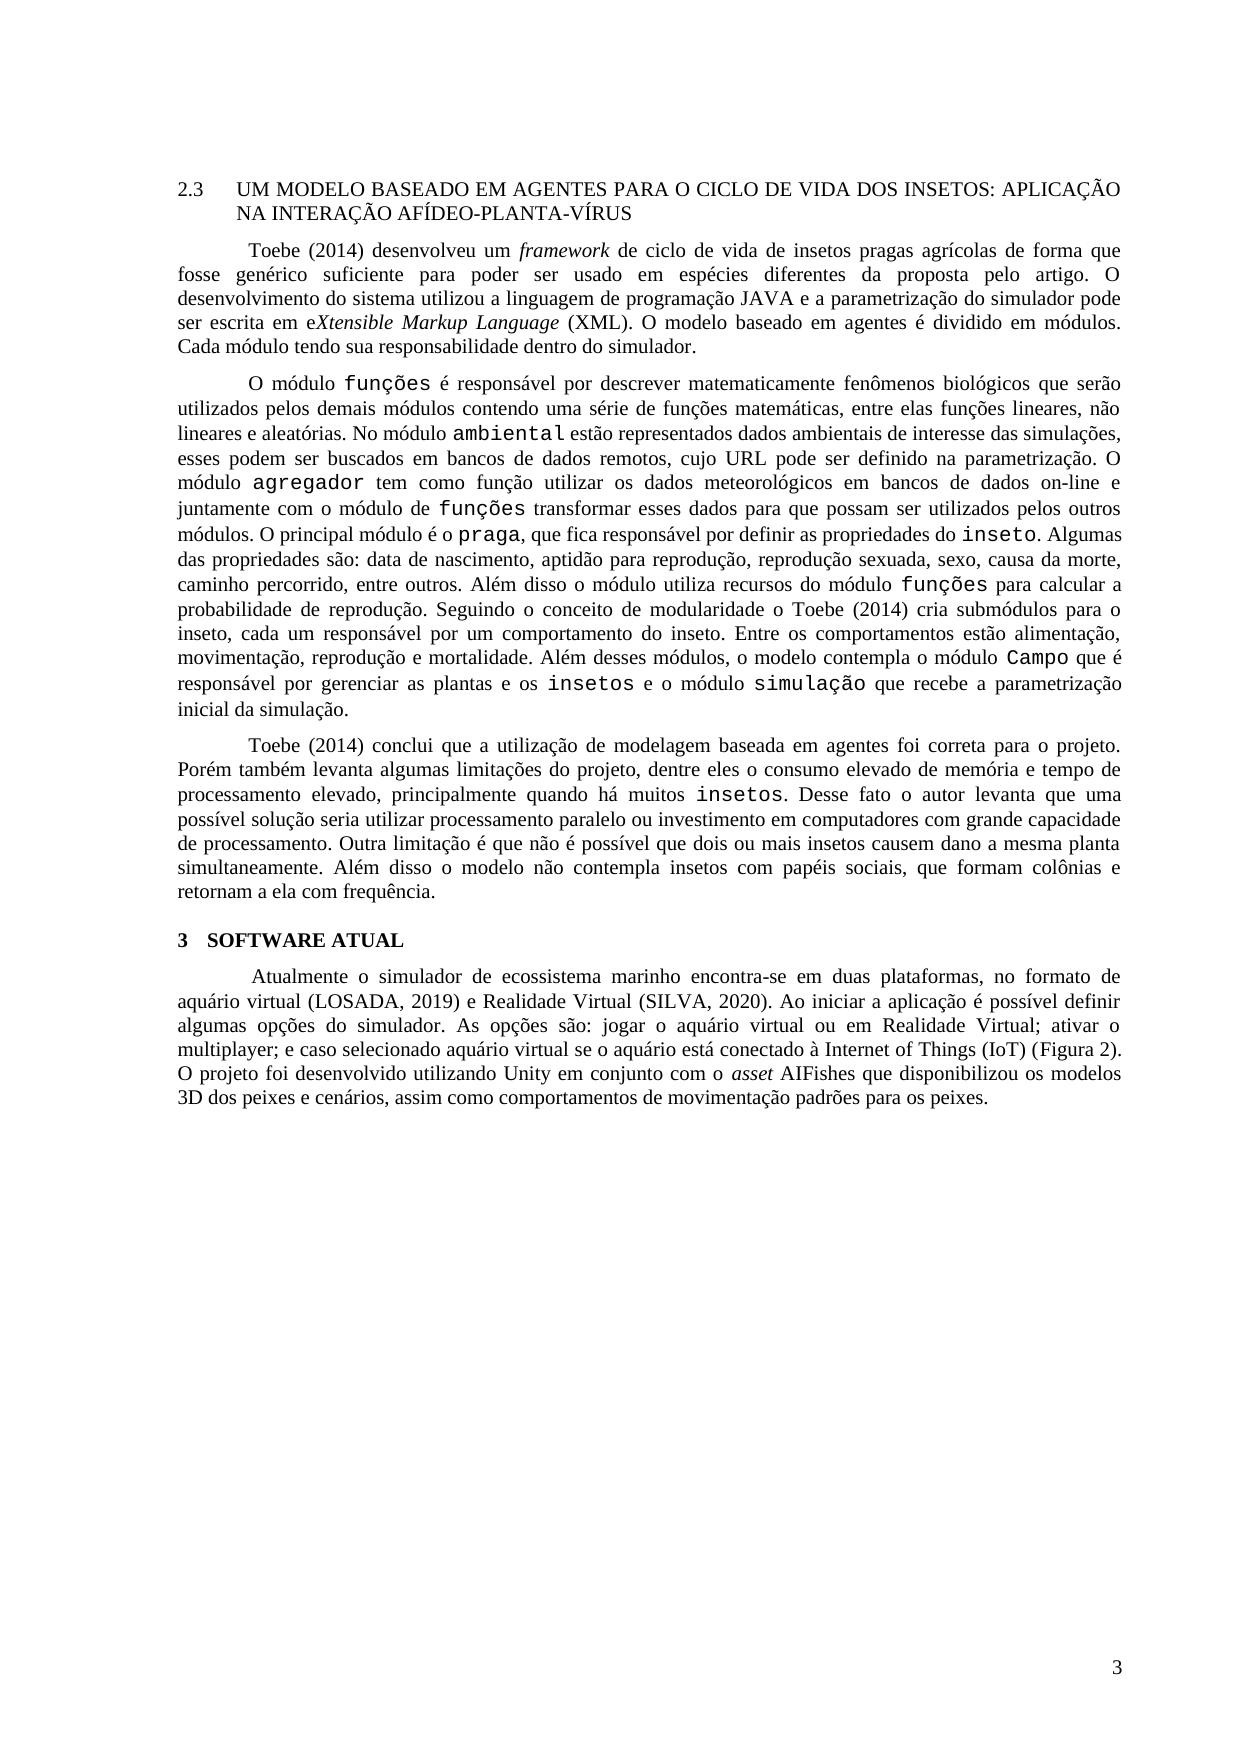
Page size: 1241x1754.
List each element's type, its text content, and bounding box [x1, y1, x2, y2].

subtitle Um modelo baseado em agentes para o ciclo de vida dos INSETOS: aplicação na interação afídeo-planta-vírus [177, 177, 1122, 225]
text O módulo funções é responsável por descrever matematicamente fenômenos biológicos que serão utilizados pelos demais módulos contendo uma série de funções matemáticas, entre elas funções lineares, não lineares e aleatórias. No módulo ambiental estão representados dados ambientais de interesse das simulações, esses podem ser buscados em bancos de dados remotos, cujo URL pode ser definido na parametrização. O módulo agregador tem como função utilizar os dados meteorológicos em bancos de dados on-line e juntamente com o módulo de funções transformar esses dados para que possam ser utilizados pelos outros módulos. O principal módulo é o praga, que fica responsável por definir as propriedades do inseto. Algumas das propriedades são: data de nascimento, aptidão para reprodução, reprodução sexuada, sexo, causa da morte, caminho percorrido, entre outros. Além disso o módulo utiliza recursos do módulo funções para calcular a probabilidade de reprodução. Seguindo o conceito de modularidade o Toebe (2014) cria submódulos para o inseto, cada um responsável por um comportamento do inseto. Entre os comportamentos estão alimentação, movimentação, reprodução e mortalidade. Além desses módulos, o modelo contempla o módulo Campo que é responsável por gerenciar as plantas e os insetos e o módulo simulação que recebe a parametrização inicial da simulação. [177, 371, 1122, 721]
text Toebe (2014) conclui que a utilização de modelagem baseada em agentes foi correta para o projeto. Porém também levanta algumas limitações do projeto, dentre eles o consumo elevado de memória e tempo de processamento elevado, principalmente quando há muitos insetos. Desse fato o autor levanta que uma possível solução seria utilizar processamento paralelo ou investimento em computadores com grande capacidade de processamento. Outra limitação é que não é possível que dois ou mais insetos causem dano a mesma planta simultaneamente. Além disso o modelo não contempla insetos com papéis sociais, que formam colônias e retornam a ela com frequência. [177, 733, 1122, 903]
text Toebe (2014) desenvolveu um framework de ciclo de vida de insetos pragas agrícolas de forma que fosse genérico suficiente para poder ser usado em espécies diferentes da proposta pelo artigo. O desenvolvimento do sistema utilizou a linguagem de programação JAVA e a parametrização do simulador pode ser escrita em eXtensible Markup Language (XML). O modelo baseado em agentes é dividido em módulos. Cada módulo tendo sua responsabilidade dentro do simulador. [177, 238, 1122, 358]
text Atualmente o simulador de ecossistema marinho encontra-se em duas plataformas, no formato de aquário virtual (LOSADA, 2019) e Realidade Virtual (SILVA, 2020). Ao iniciar a aplicação é possível definir algumas opções do simulador. As opções são: jogar o aquário virtual ou em Realidade Virtual; ativar o multiplayer; e caso selecionado aquário virtual se o aquário está conectado à Internet of Things (IoT) (Figura 2). O projeto foi desenvolvido utilizando Unity em conjunto com o asset AIFishes que disponibilizou os modelos 3D dos peixes e cenários, assim como comportamentos de movimentação padrões para os peixes. [177, 964, 1122, 1109]
subtitle SOFTWARE ATUAL [177, 928, 1122, 952]
